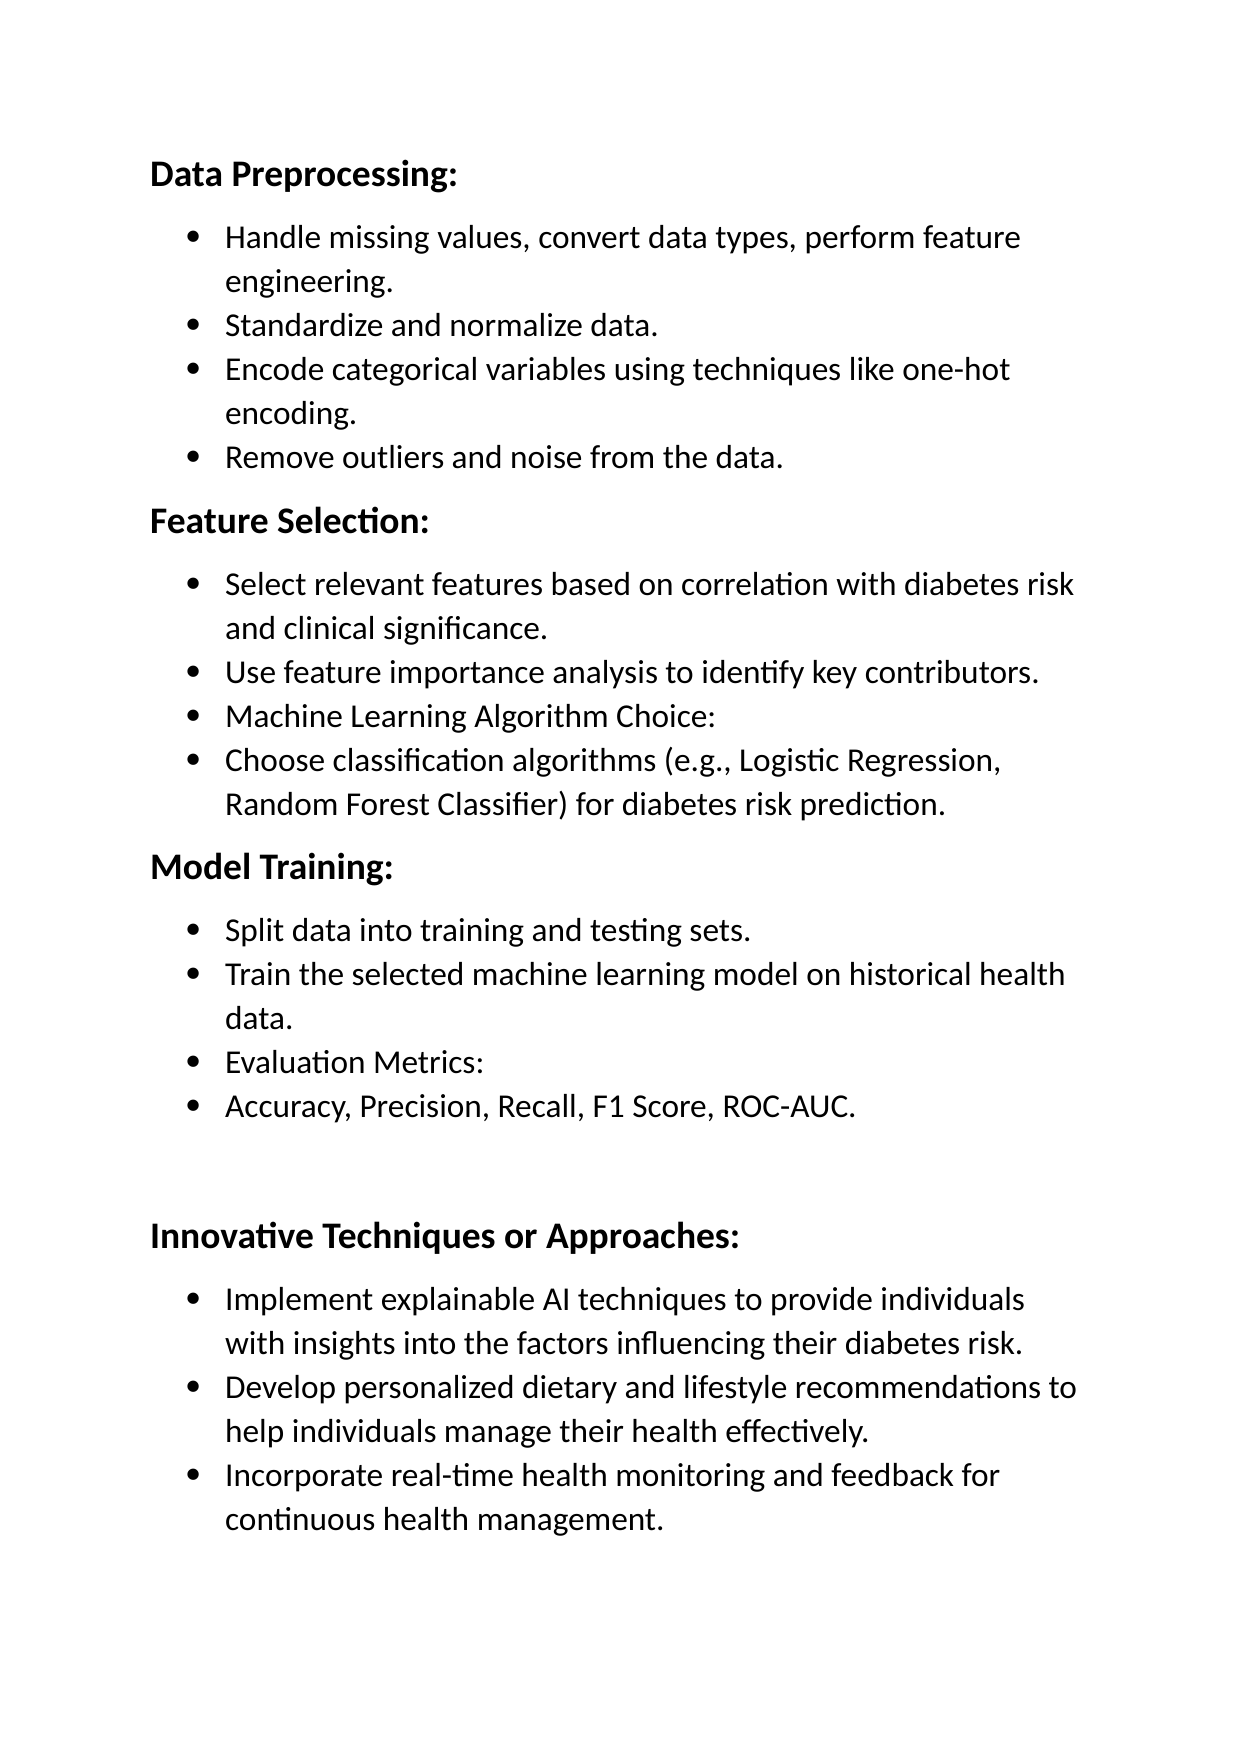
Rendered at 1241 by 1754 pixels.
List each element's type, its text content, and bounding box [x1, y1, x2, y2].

list Machine Learning Algorithm Choice: [187, 694, 1090, 735]
list Split data into training and testing sets. [187, 909, 1090, 950]
text Innovative Techniques or Approaches: [150, 1212, 1090, 1258]
list Select relevant features based on correlation with diabetes risk and clinical significance. [187, 563, 1090, 647]
list Choose classification algorithms (e.g., Logistic Regression, Random Forest Classifier) for diabetes risk prediction. [187, 738, 1090, 823]
list Evaluation Metrics: [187, 1041, 1090, 1082]
list Implement explainable AI techniques to provide individuals with insights into the factors influencing their diabetes risk. [187, 1278, 1090, 1363]
list Accuracy, Precision, Recall, F1 Score, ROC-AUC. [187, 1085, 1090, 1126]
list Standardize and normalize data. [187, 304, 1090, 345]
list Develop personalized dietary and lifestyle recommendations to help individuals manage their health effectively. [187, 1366, 1090, 1451]
list Remove outliers and noise from the data. [187, 436, 1090, 477]
text Feature Selection: [150, 497, 1090, 542]
list Train the selected machine learning model on historical health data. [187, 953, 1090, 1038]
list Incorporate real-time health monitoring and feedback for continuous health management. [187, 1454, 1090, 1538]
text Model Training: [150, 843, 1090, 889]
list Use feature importance analysis to identify key contributors. [187, 651, 1090, 691]
list Handle missing values, convert data types, perform feature engineering. [187, 216, 1090, 301]
list Encode categorical variables using techniques like one-hot encoding. [187, 348, 1090, 433]
text Data Preprocessing: [150, 150, 1090, 196]
